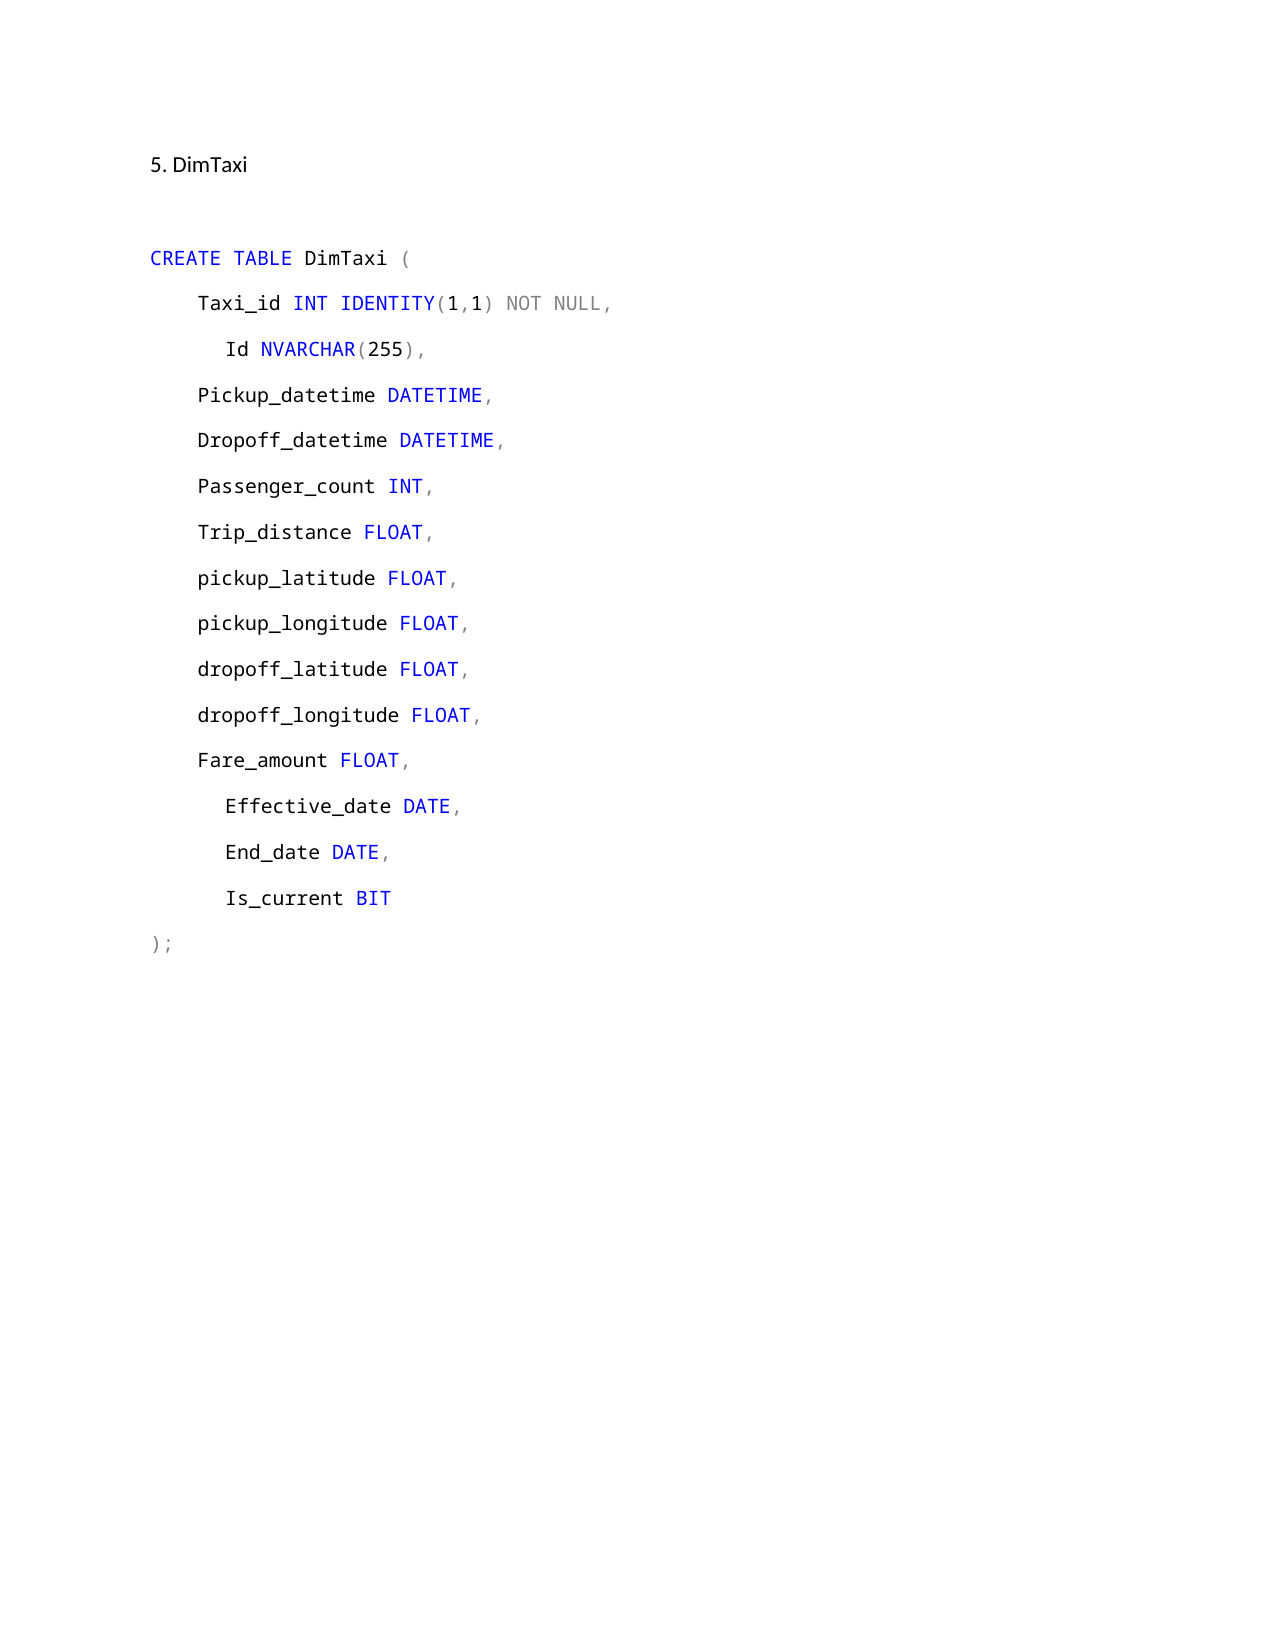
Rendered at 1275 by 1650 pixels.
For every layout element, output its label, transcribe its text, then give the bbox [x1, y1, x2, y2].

text dropoff_latitude FLOAT, [150, 655, 1125, 682]
text Passenger_count INT, [150, 472, 1125, 499]
text Effective_date DATE, [150, 792, 1125, 819]
text Trip_distance FLOAT, [150, 518, 1125, 545]
text pickup_latitude FLOAT, [150, 564, 1125, 591]
text Dropoff_datetime DATETIME, [150, 427, 1125, 454]
text End_date DATE, [150, 838, 1125, 865]
text 5. DimTaxi [150, 150, 1125, 178]
text CREATE TABLE DimTaxi ( [150, 244, 1125, 271]
text Pickup_datetime DATETIME, [150, 381, 1125, 408]
text ); [150, 930, 1125, 957]
text dropoff_longitude FLOAT, [150, 701, 1125, 728]
text Is_current BIT [150, 884, 1125, 911]
text Fare_amount FLOAT, [150, 747, 1125, 774]
text Taxi_id INT IDENTITY(1,1) NOT NULL, [150, 289, 1125, 316]
text Id NVARCHAR(255), [150, 335, 1125, 362]
text pickup_longitude FLOAT, [150, 609, 1125, 637]
